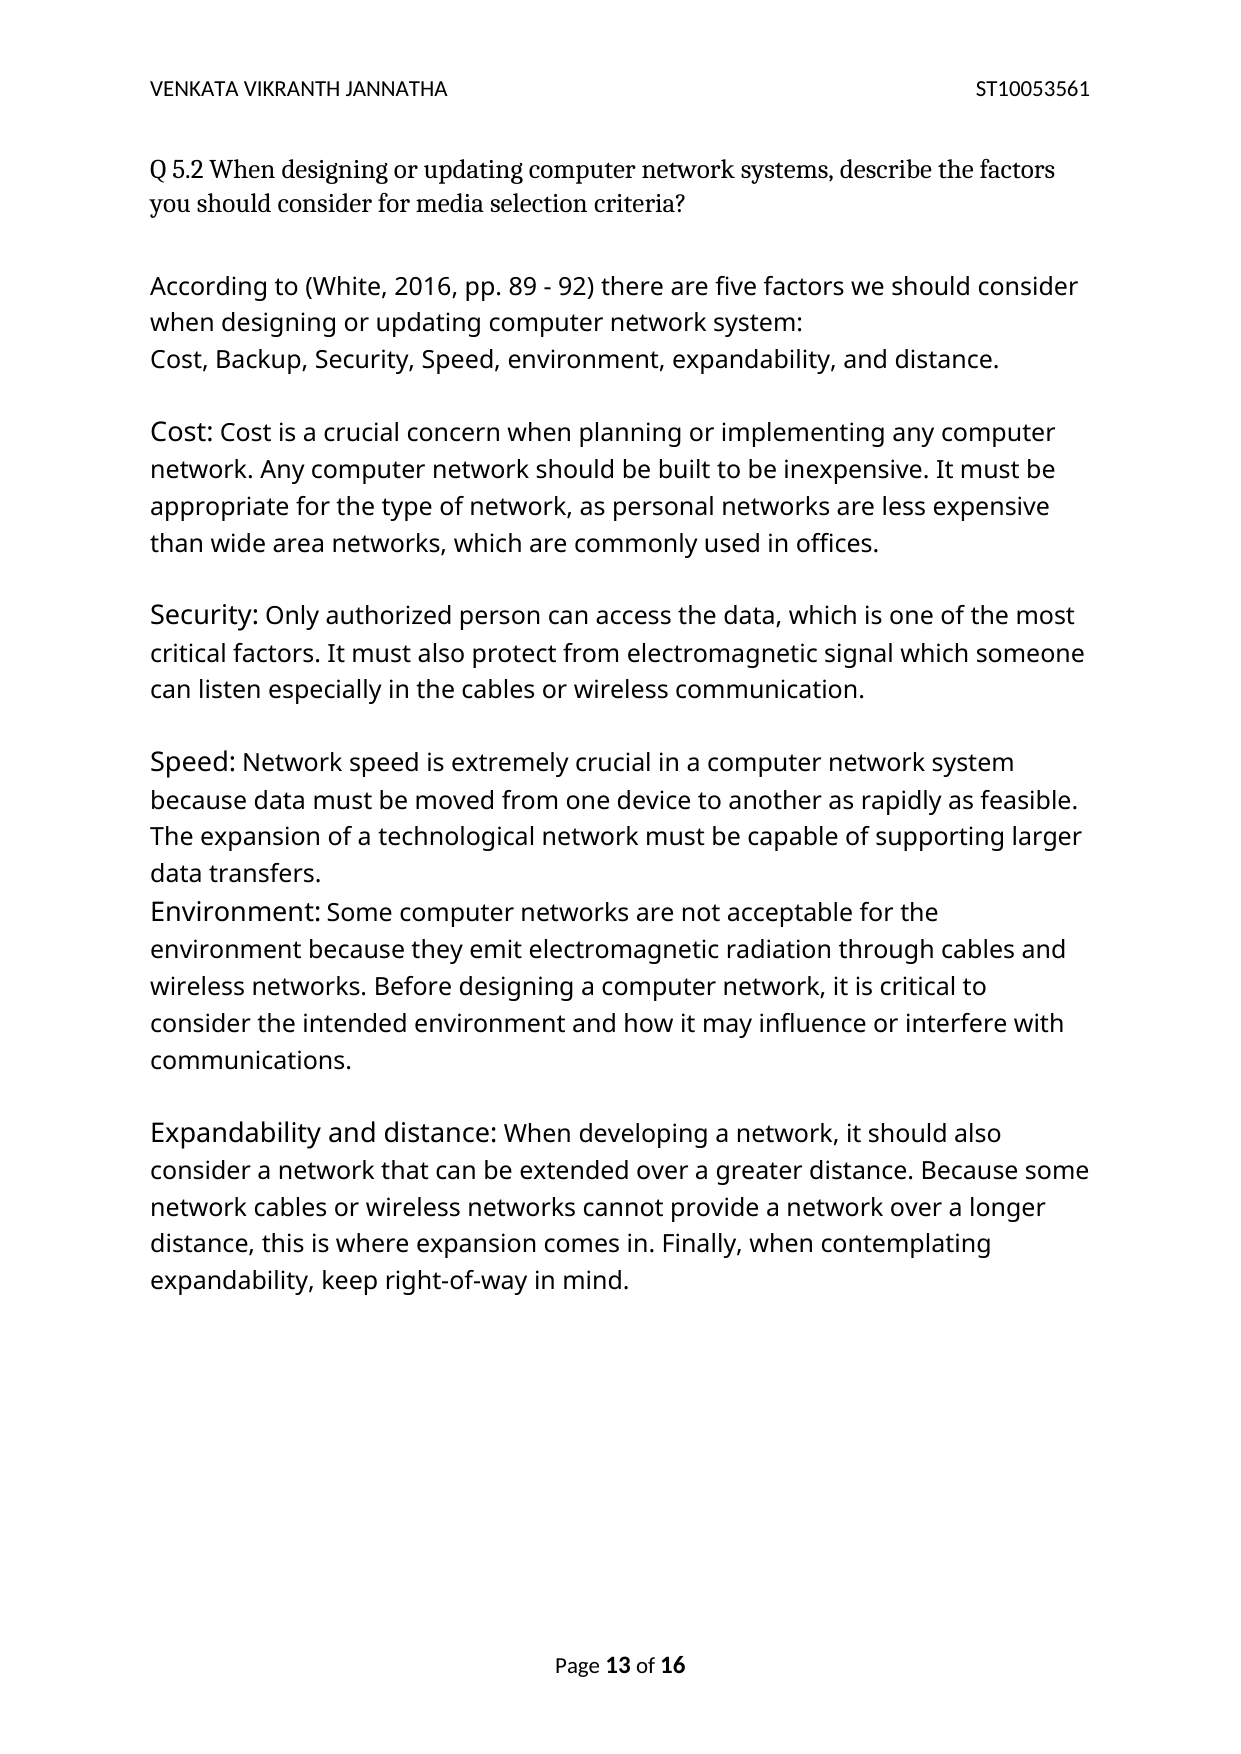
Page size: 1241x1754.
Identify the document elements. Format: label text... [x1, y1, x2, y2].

subtitle Q 5.2 When designing or updating computer network systems, describe the factors you should consider for media selection criteria? [150, 154, 1090, 219]
list Security: Only authorized person can access the data, which is one of the most critical factors. It must also protect from electromagnetic signal which someone can listen especially in the cables or wireless communication. [150, 596, 1090, 706]
list Cost, Backup, Security, Speed, environment, expandability, and distance. [150, 342, 1090, 376]
list Speed: Network speed is extremely crucial in a computer network system because data must be moved from one device to another as rapidly as feasible. The expansion of a technological network must be capable of supporting larger data transfers. [150, 743, 1090, 890]
list Cost: Cost is a crucial concern when planning or implementing any computer network. Any computer network should be built to be inexpensive. It must be appropriate for the type of network, as personal networks are less expensive than wide area networks, which are commonly used in offices. [150, 412, 1090, 559]
list Expandability and distance: When developing a network, it should also consider a network that can be extended over a greater distance. Because some network cables or wireless networks cannot provide a network over a longer distance, this is where expansion comes in. Finally, when contemplating expandability, keep right-of-way in mind. [150, 1113, 1090, 1297]
list According to there are five factors we should consider when designing or updating computer network system: [150, 268, 1090, 339]
list Environment: Some computer networks are not acceptable for the environment because they emit electromagnetic radiation through cables and wireless networks. Before designing a computer network, it is critical to consider the intended environment and how it may influence or interfere with communications. [150, 893, 1090, 1077]
